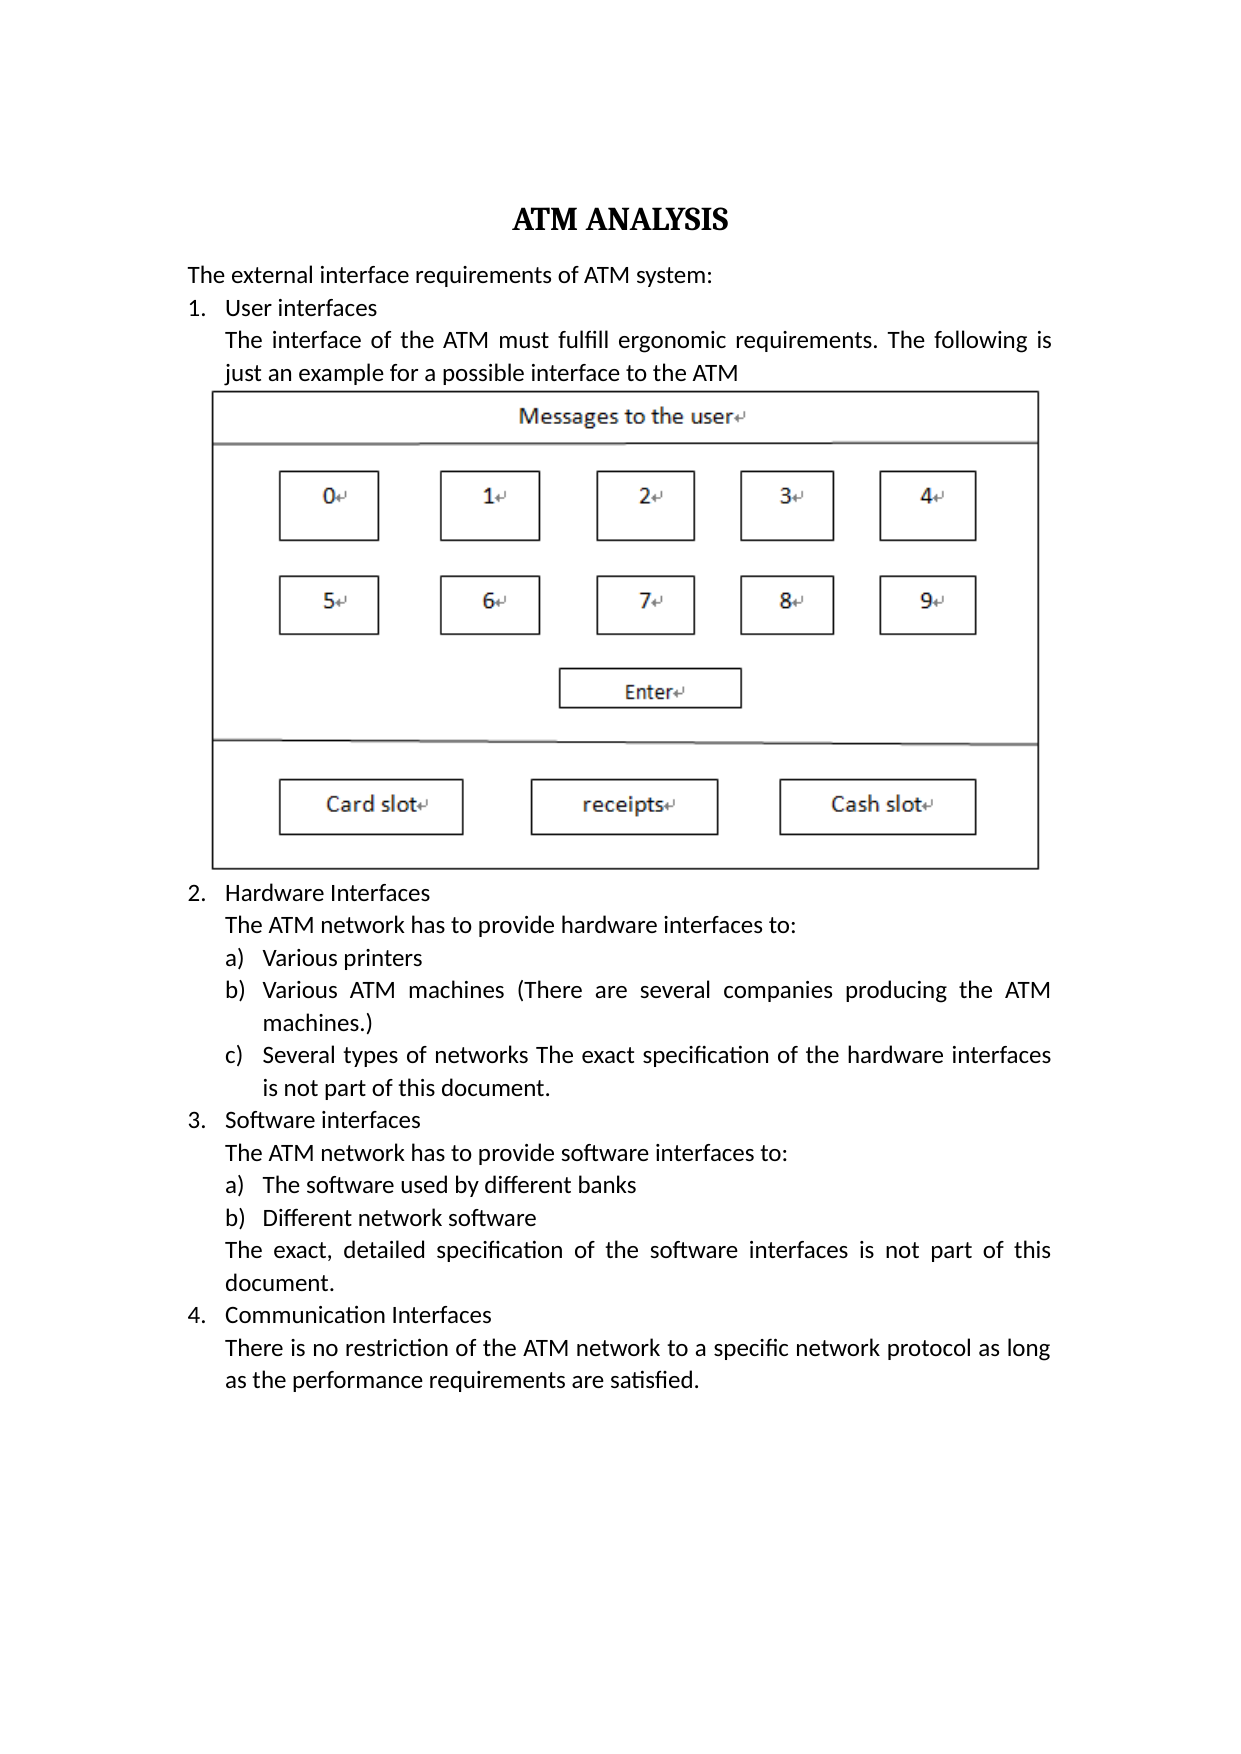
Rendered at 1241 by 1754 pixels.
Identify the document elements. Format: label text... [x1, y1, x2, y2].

list The software used by different banks [225, 1168, 1053, 1201]
list The interface of the ATM must fulfill ergonomic requirements. The following is just an example for a possible interface to the ATM [225, 323, 1053, 388]
list Software interfaces [187, 1103, 1053, 1136]
list Communication Interfaces [187, 1298, 1053, 1331]
title ATM ANALYSIS [187, 187, 1053, 252]
list Different network software [225, 1201, 1053, 1233]
text The external interface requirements of ATM system: [187, 258, 1053, 291]
list Various ATM machines (There are several companies producing the ATM machines.) [225, 973, 1053, 1038]
picture [209, 388, 1044, 873]
list Hardware Interfaces [187, 876, 1053, 908]
list Several types of networks The exact specification of the hardware interfaces is not part of this document. [225, 1038, 1053, 1103]
list User interfaces [187, 291, 1053, 323]
list The ATM network has to provide hardware interfaces to: [225, 908, 1053, 941]
text The exact, detailed specification of the software interfaces is not part of this document. [225, 1233, 1053, 1298]
list Various printers [225, 941, 1053, 973]
list The ATM network has to provide software interfaces to: [225, 1136, 1053, 1168]
list There is no restriction of the ATM network to a specific network protocol as long as the performance requirements are satisfied. [225, 1331, 1053, 1396]
